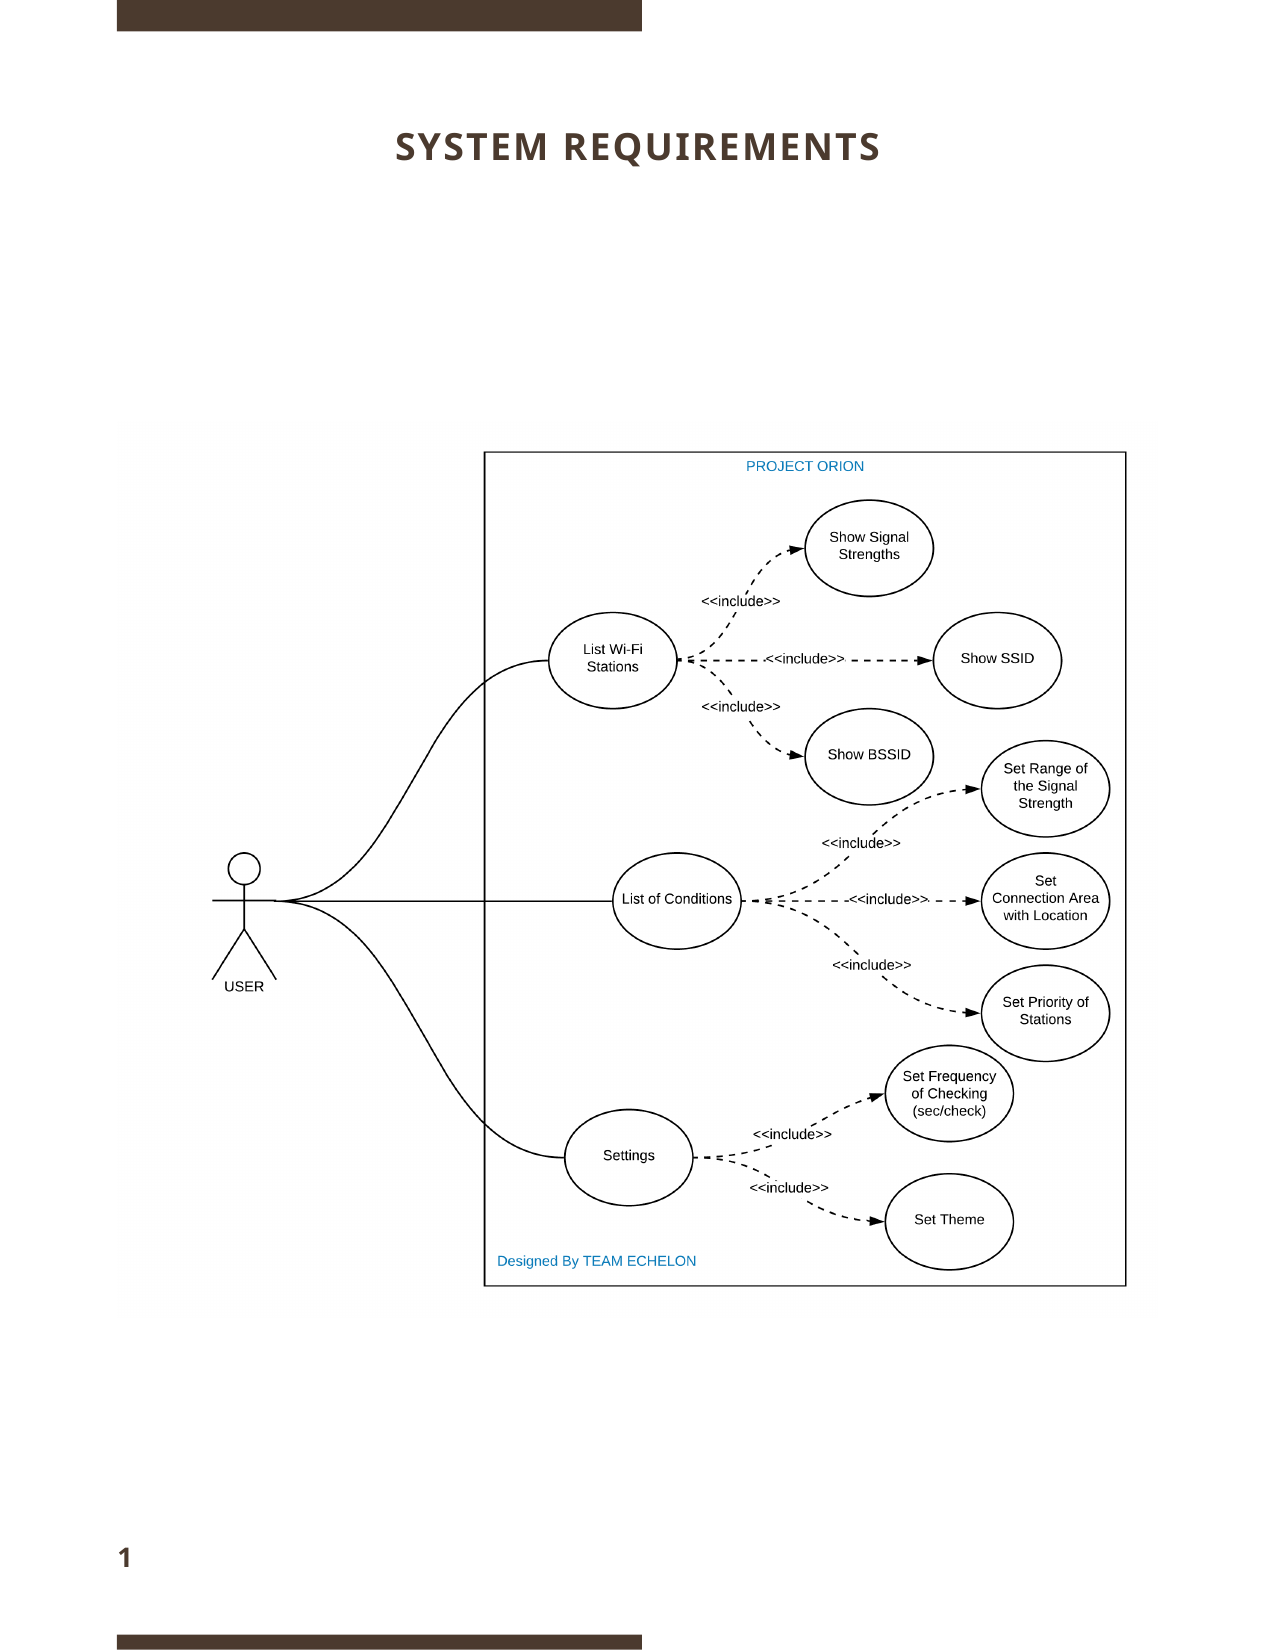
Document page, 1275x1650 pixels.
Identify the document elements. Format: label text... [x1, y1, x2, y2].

picture [117, 421, 1158, 1318]
text SYSTEM REQUIREMENTS [117, 120, 1158, 171]
